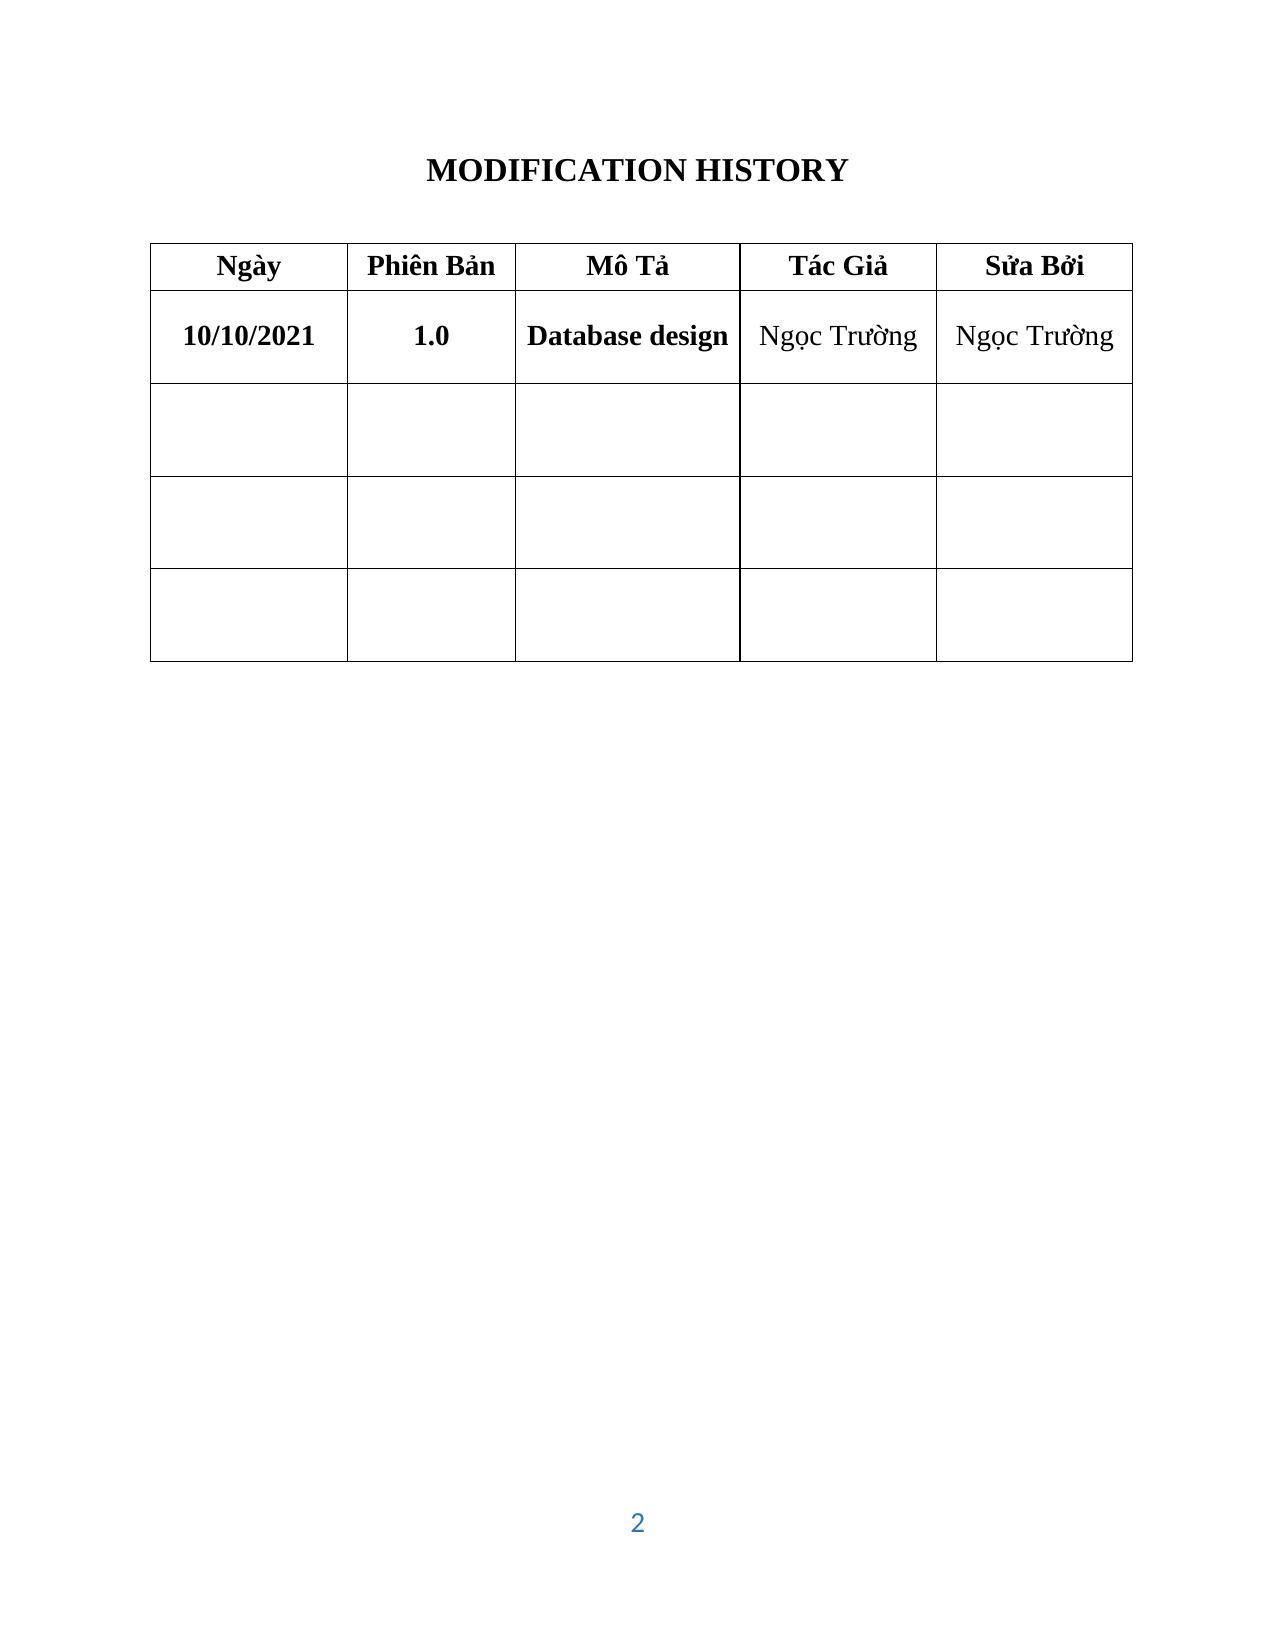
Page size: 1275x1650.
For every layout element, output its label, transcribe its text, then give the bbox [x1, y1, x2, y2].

table_header Ngày [151, 244, 347, 290]
table_header Mô Tả [516, 244, 739, 290]
table_cell [151, 384, 347, 476]
table_cell [741, 569, 936, 661]
table_cell [348, 384, 515, 476]
table_cell [516, 569, 739, 661]
table_cell Ngọc Trường [937, 291, 1132, 383]
table_cell [516, 384, 739, 476]
table_cell 1.0 [348, 291, 515, 383]
table_cell [516, 477, 739, 568]
table_cell Ngọc Trường [741, 291, 936, 383]
table_header Phiên Bản [348, 244, 515, 290]
text MODIFICATION HISTORY [150, 150, 1125, 188]
table_cell [937, 384, 1132, 476]
table_cell [937, 569, 1132, 661]
table_header Tác Giả [741, 244, 936, 290]
table_cell [151, 569, 347, 661]
table_cell [348, 569, 515, 661]
table_cell [348, 477, 515, 568]
table_cell [151, 477, 347, 568]
table_cell Database design [516, 291, 739, 383]
table_cell [937, 477, 1132, 568]
table_header Sửa Bởi [937, 244, 1132, 290]
table_cell 10/10/2021 [151, 291, 347, 383]
table_cell [741, 384, 936, 476]
table_cell [741, 477, 936, 568]
